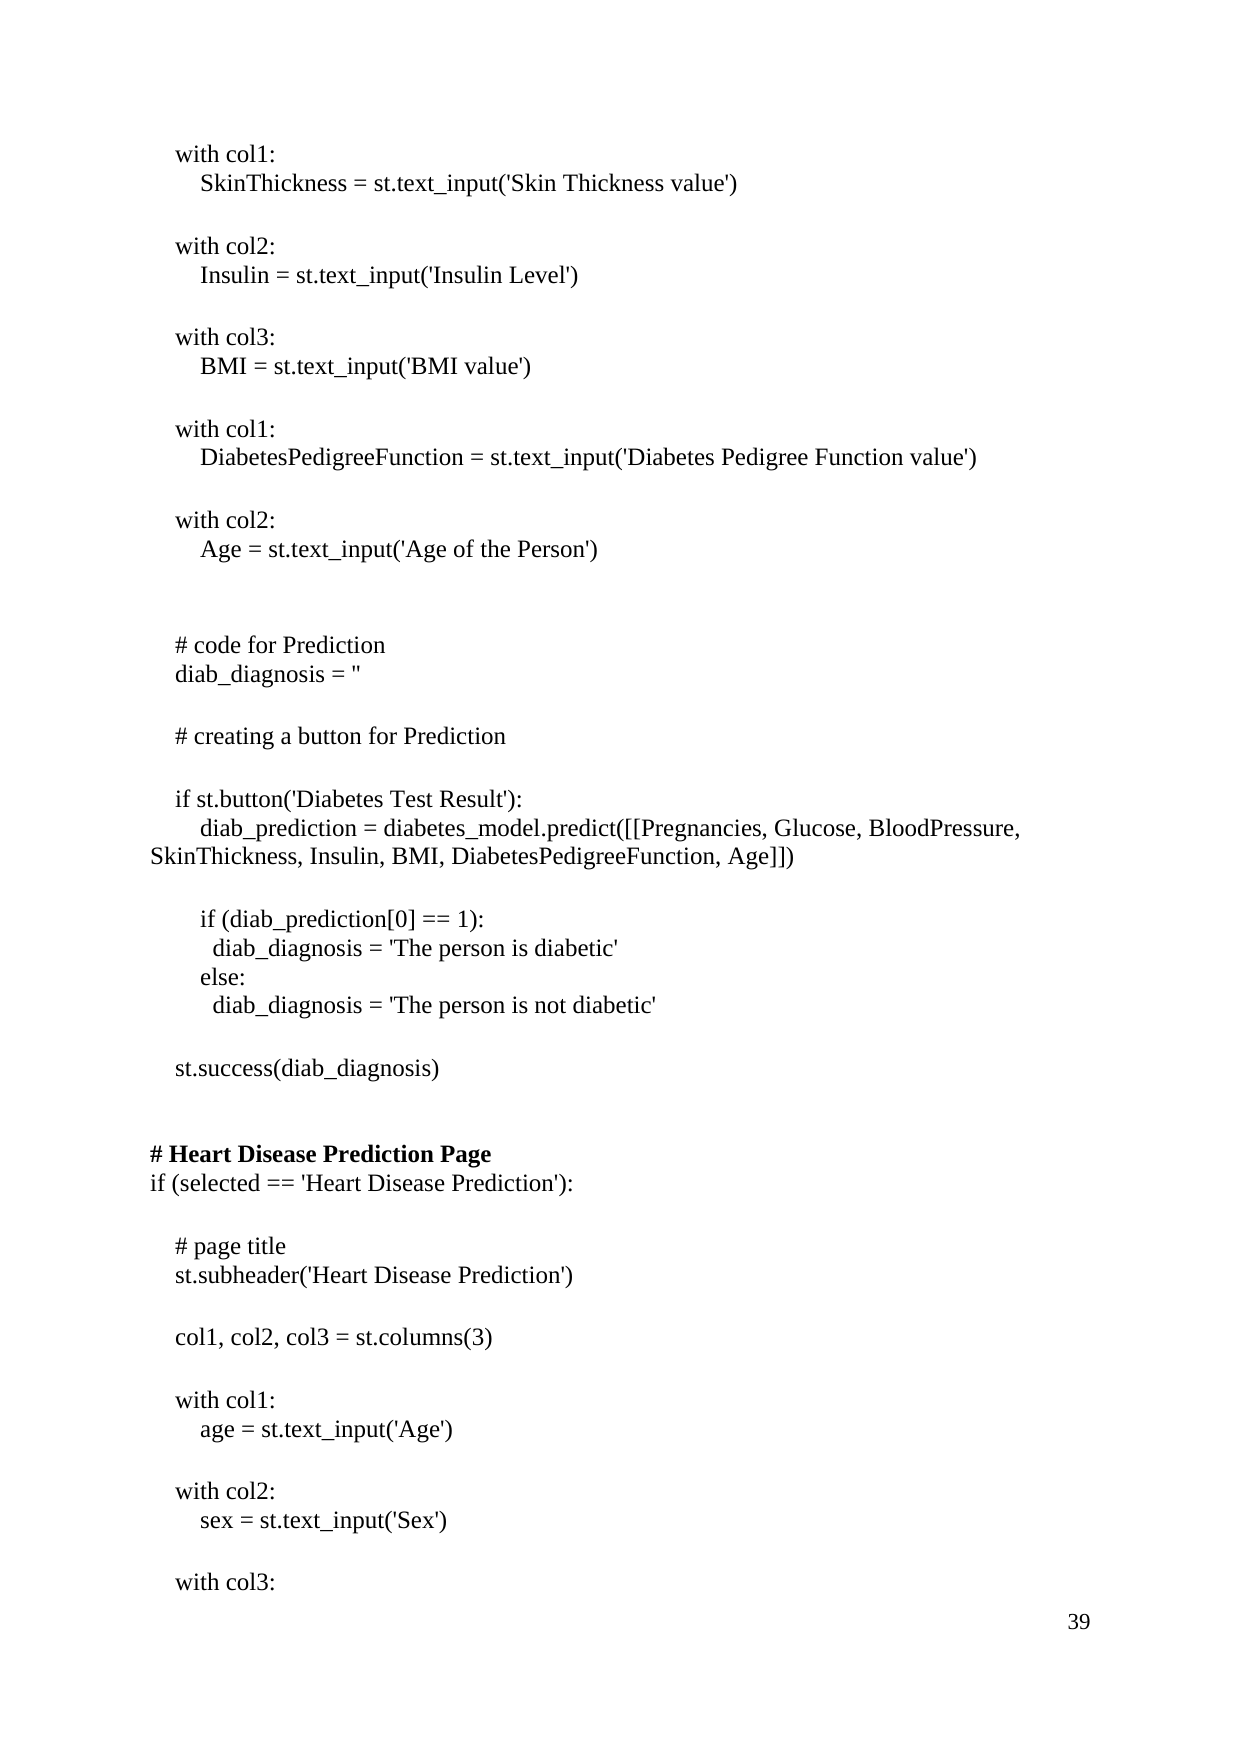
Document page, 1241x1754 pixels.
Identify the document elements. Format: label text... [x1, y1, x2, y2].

subtitle else: [150, 962, 1128, 990]
subtitle age = st.text_input('Age') [150, 1414, 1128, 1442]
subtitle sex = st.text_input('Sex') [150, 1505, 1128, 1534]
subtitle diab_diagnosis = '' [150, 659, 1128, 688]
subtitle if st.button('Diabetes Test Result'): [150, 784, 1128, 813]
subtitle diab_diagnosis = 'The person is diabetic' [150, 933, 1128, 962]
subtitle st.success(diab_diagnosis) [150, 1053, 1128, 1082]
subtitle # code for Prediction [150, 630, 1128, 659]
subtitle SkinThickness = st.text_input('Skin Thickness value') [150, 168, 1128, 197]
subtitle with col1: [150, 1385, 1128, 1413]
subtitle # page title [150, 1231, 1128, 1260]
subtitle diab_diagnosis = 'The person is not diabetic' [150, 991, 1128, 1019]
subtitle with col1: [150, 139, 1128, 168]
subtitle with col2: [150, 1476, 1128, 1505]
subtitle DiabetesPedigreeFunction = st.text_input('Diabetes Pedigree Function value') [150, 442, 1128, 471]
subtitle col1, col2, col3 = st.columns(3) [150, 1322, 1128, 1351]
subtitle diab_prediction = diabetes_model.predict([[Pregnancies, Glucose, BloodPressure, SkinThickness, Insulin, BMI, DiabetesPedigreeFunction, Age]]) [150, 813, 1128, 870]
subtitle with col1: [150, 414, 1128, 442]
subtitle # creating a button for Prediction [150, 721, 1128, 750]
subtitle # Heart Disease Prediction Page [150, 1139, 1128, 1168]
subtitle with col2: [150, 505, 1128, 534]
subtitle Age = st.text_input('Age of the Person') [150, 534, 1128, 563]
subtitle with col3: [150, 1567, 1128, 1596]
subtitle if (selected == 'Heart Disease Prediction'): [150, 1168, 1128, 1197]
subtitle with col3: [150, 322, 1128, 351]
subtitle with col2: [150, 231, 1128, 260]
subtitle Insulin = st.text_input('Insulin Level') [150, 260, 1128, 288]
subtitle BMI = st.text_input('BMI value') [150, 351, 1128, 380]
subtitle if (diab_prediction[0] == 1): [150, 904, 1128, 933]
subtitle st.subheader('Heart Disease Prediction') [150, 1260, 1128, 1288]
